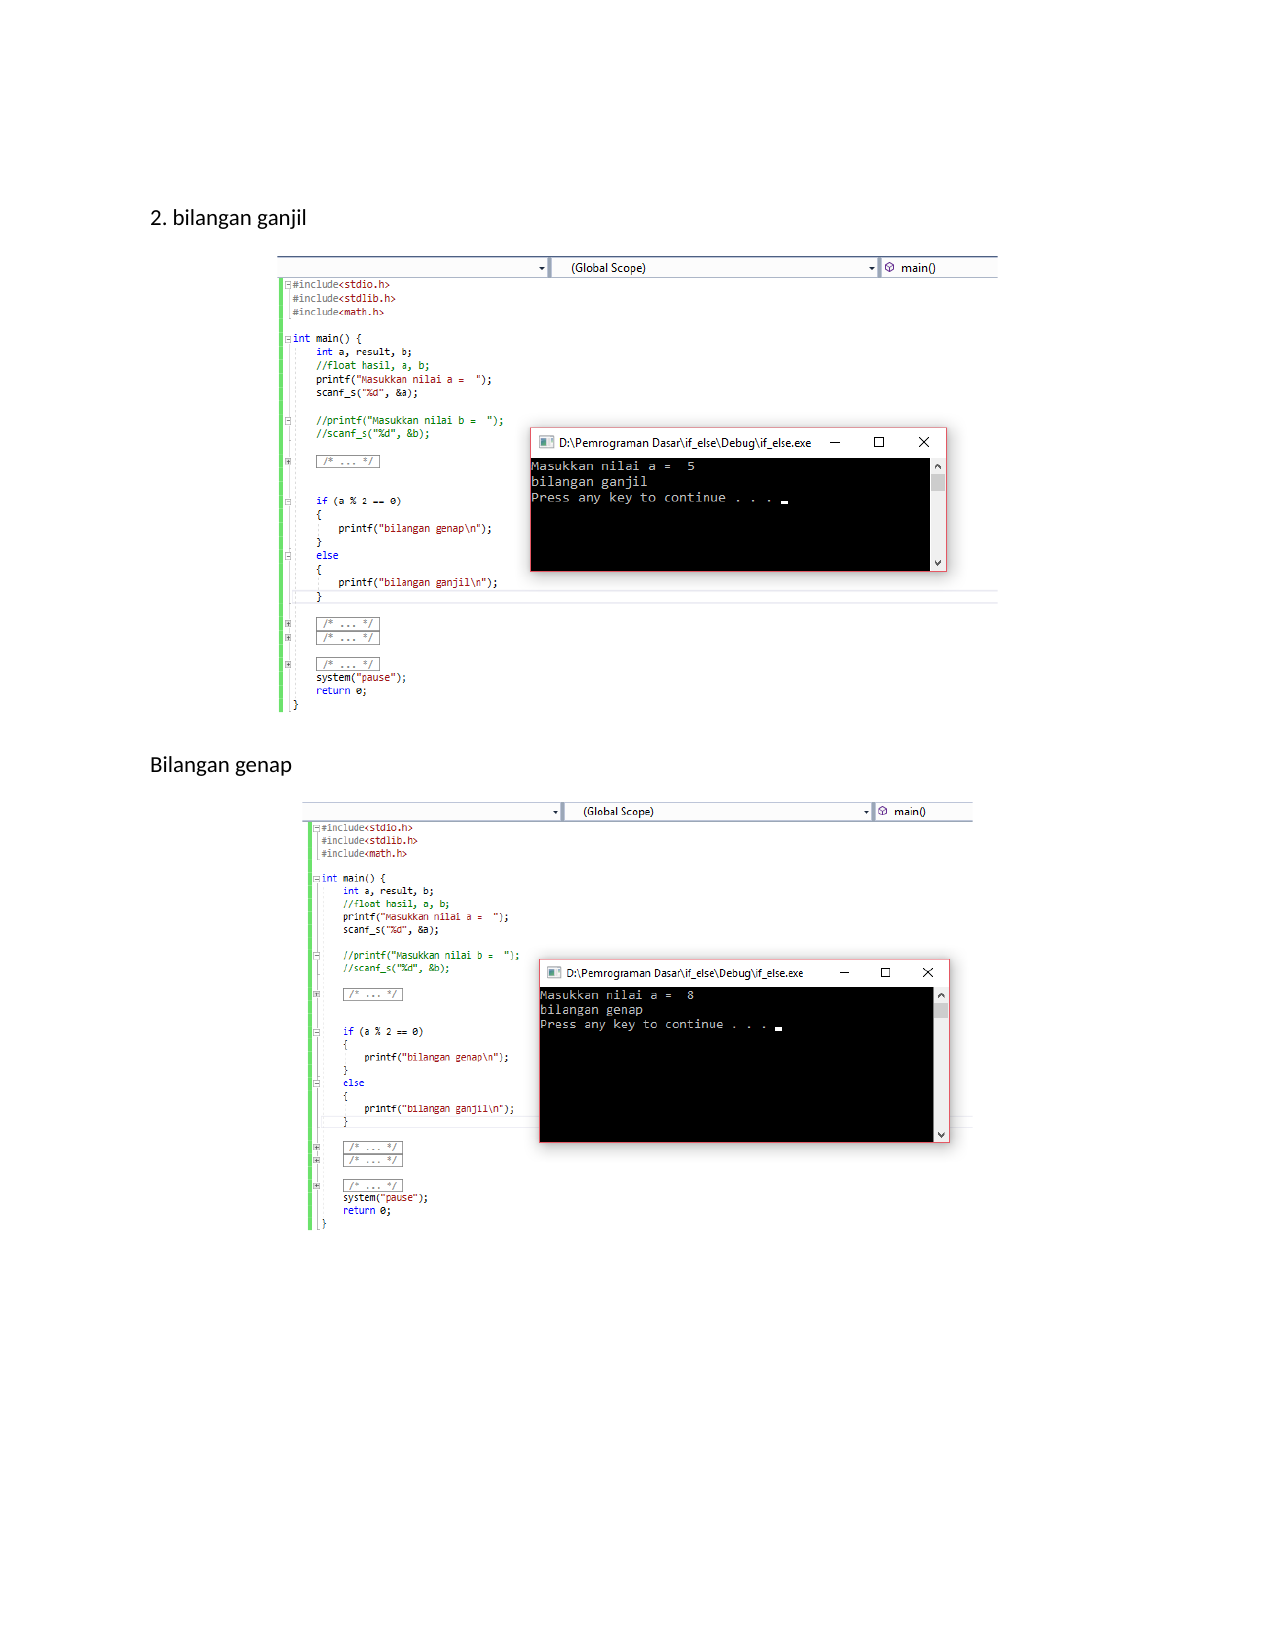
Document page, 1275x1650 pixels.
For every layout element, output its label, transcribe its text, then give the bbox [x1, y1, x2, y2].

text Bilangan genap [150, 750, 1125, 778]
picture [277, 256, 998, 725]
picture [302, 802, 973, 1235]
text 2. bilangan ganjil [150, 203, 1125, 231]
